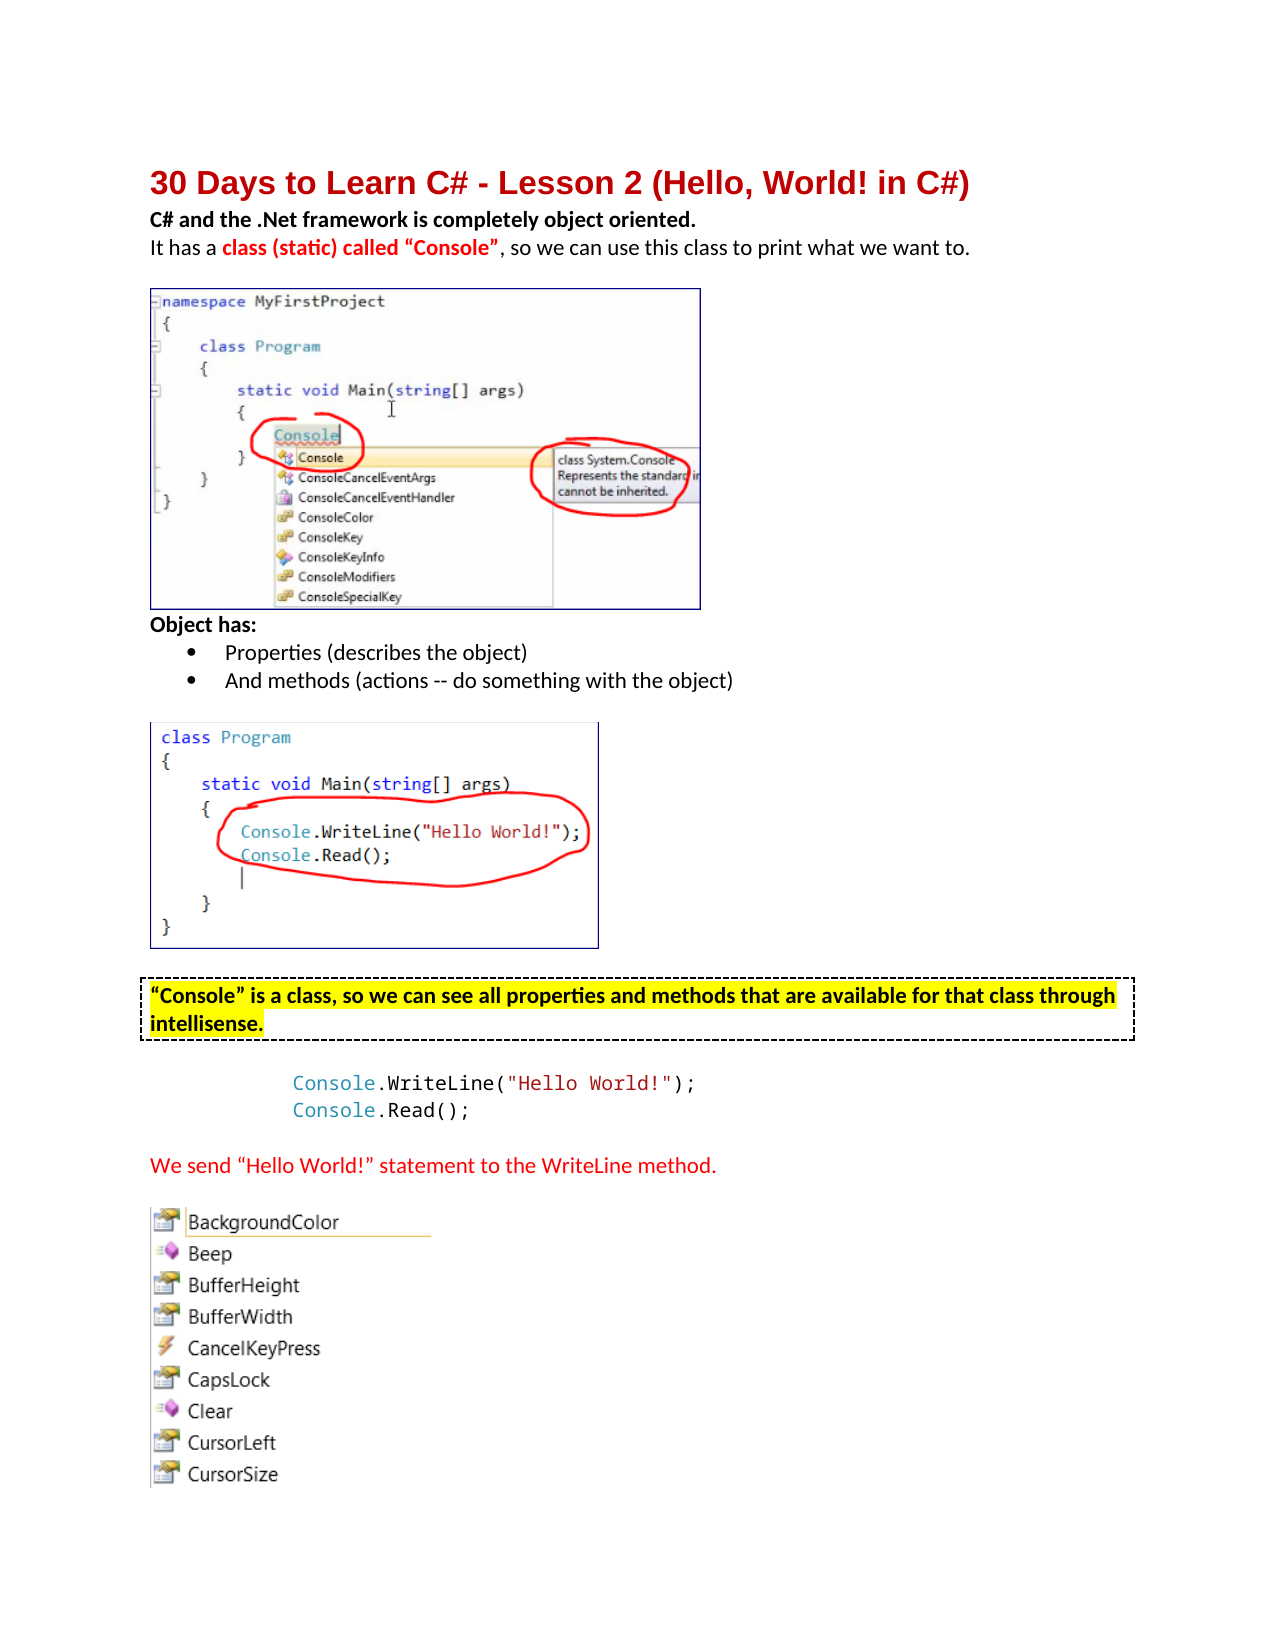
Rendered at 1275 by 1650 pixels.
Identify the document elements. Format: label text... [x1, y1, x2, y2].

subtitle 30 Days to Learn C# - Lesson 2 (Hello, World! in C#) [150, 163, 1125, 202]
list And methods (actions -- do something with the object) [187, 666, 1125, 694]
text It has a class (static) called “Console”, so we can use this class to print what we want to. [150, 233, 1125, 261]
text “Console” is a class, so we can see all properties and methods that are available for that class through intellisense. [139, 977, 1135, 1041]
picture [150, 722, 599, 949]
text Console.Read(); [150, 1096, 1125, 1123]
picture [150, 1207, 432, 1488]
text We send “Hello World!” statement to the WriteLine method. [150, 1151, 1125, 1179]
list Properties (describes the object) [187, 638, 1125, 666]
text C# and the .Net framework is completely object oriented. [150, 205, 1125, 233]
picture [150, 288, 701, 610]
text Object has: [150, 610, 1125, 638]
text Console.WriteLine("Hello World!"); [150, 1069, 1125, 1096]
